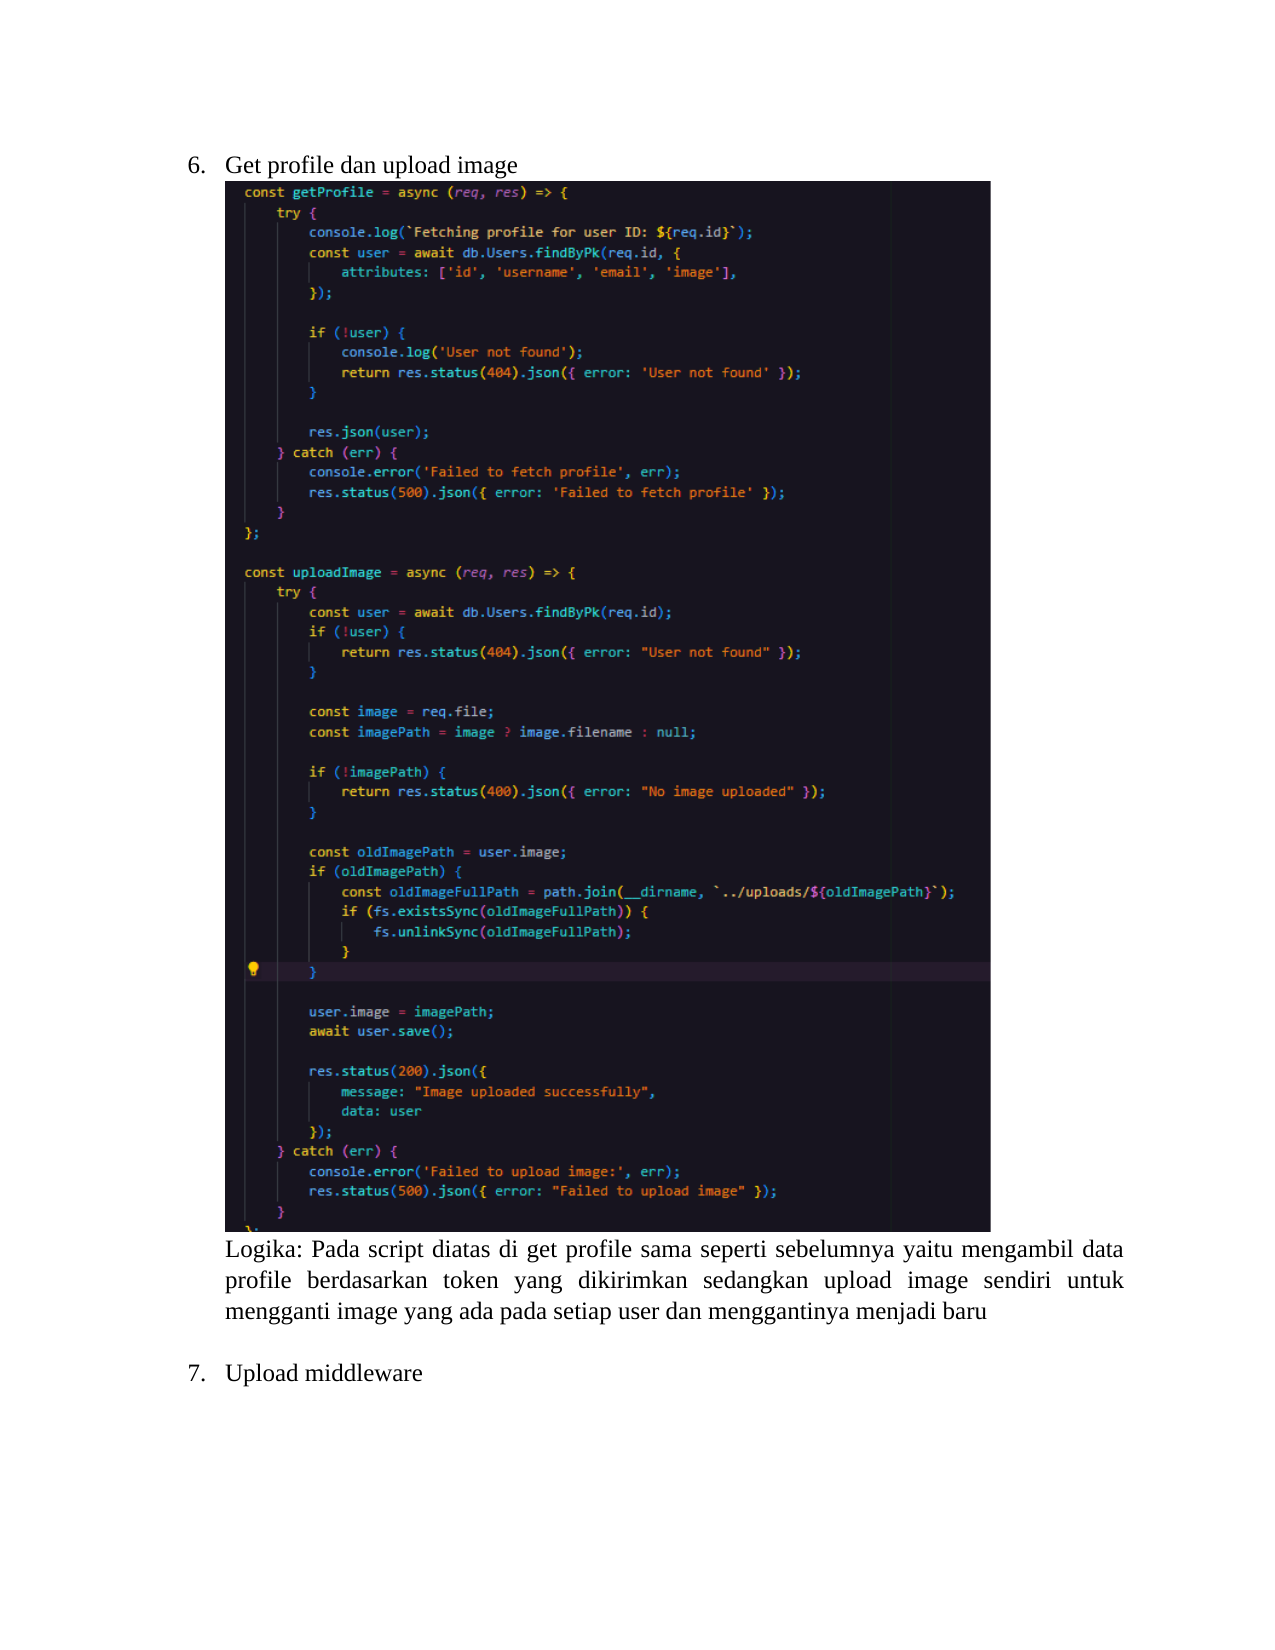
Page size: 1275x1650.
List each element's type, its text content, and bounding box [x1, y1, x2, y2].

list Logika: Pada script diatas di get profile sama seperti sebelumnya yaitu mengambil data profile berdasarkan token yang dikirimkan sedangkan upload image sendiri untuk mengganti image yang ada pada setiap user dan menggantinya menjadi baru [225, 1234, 1125, 1325]
list Upload middleware [187, 1358, 1125, 1387]
list Get profile dan upload image [187, 150, 1125, 179]
picture [225, 181, 991, 1232]
